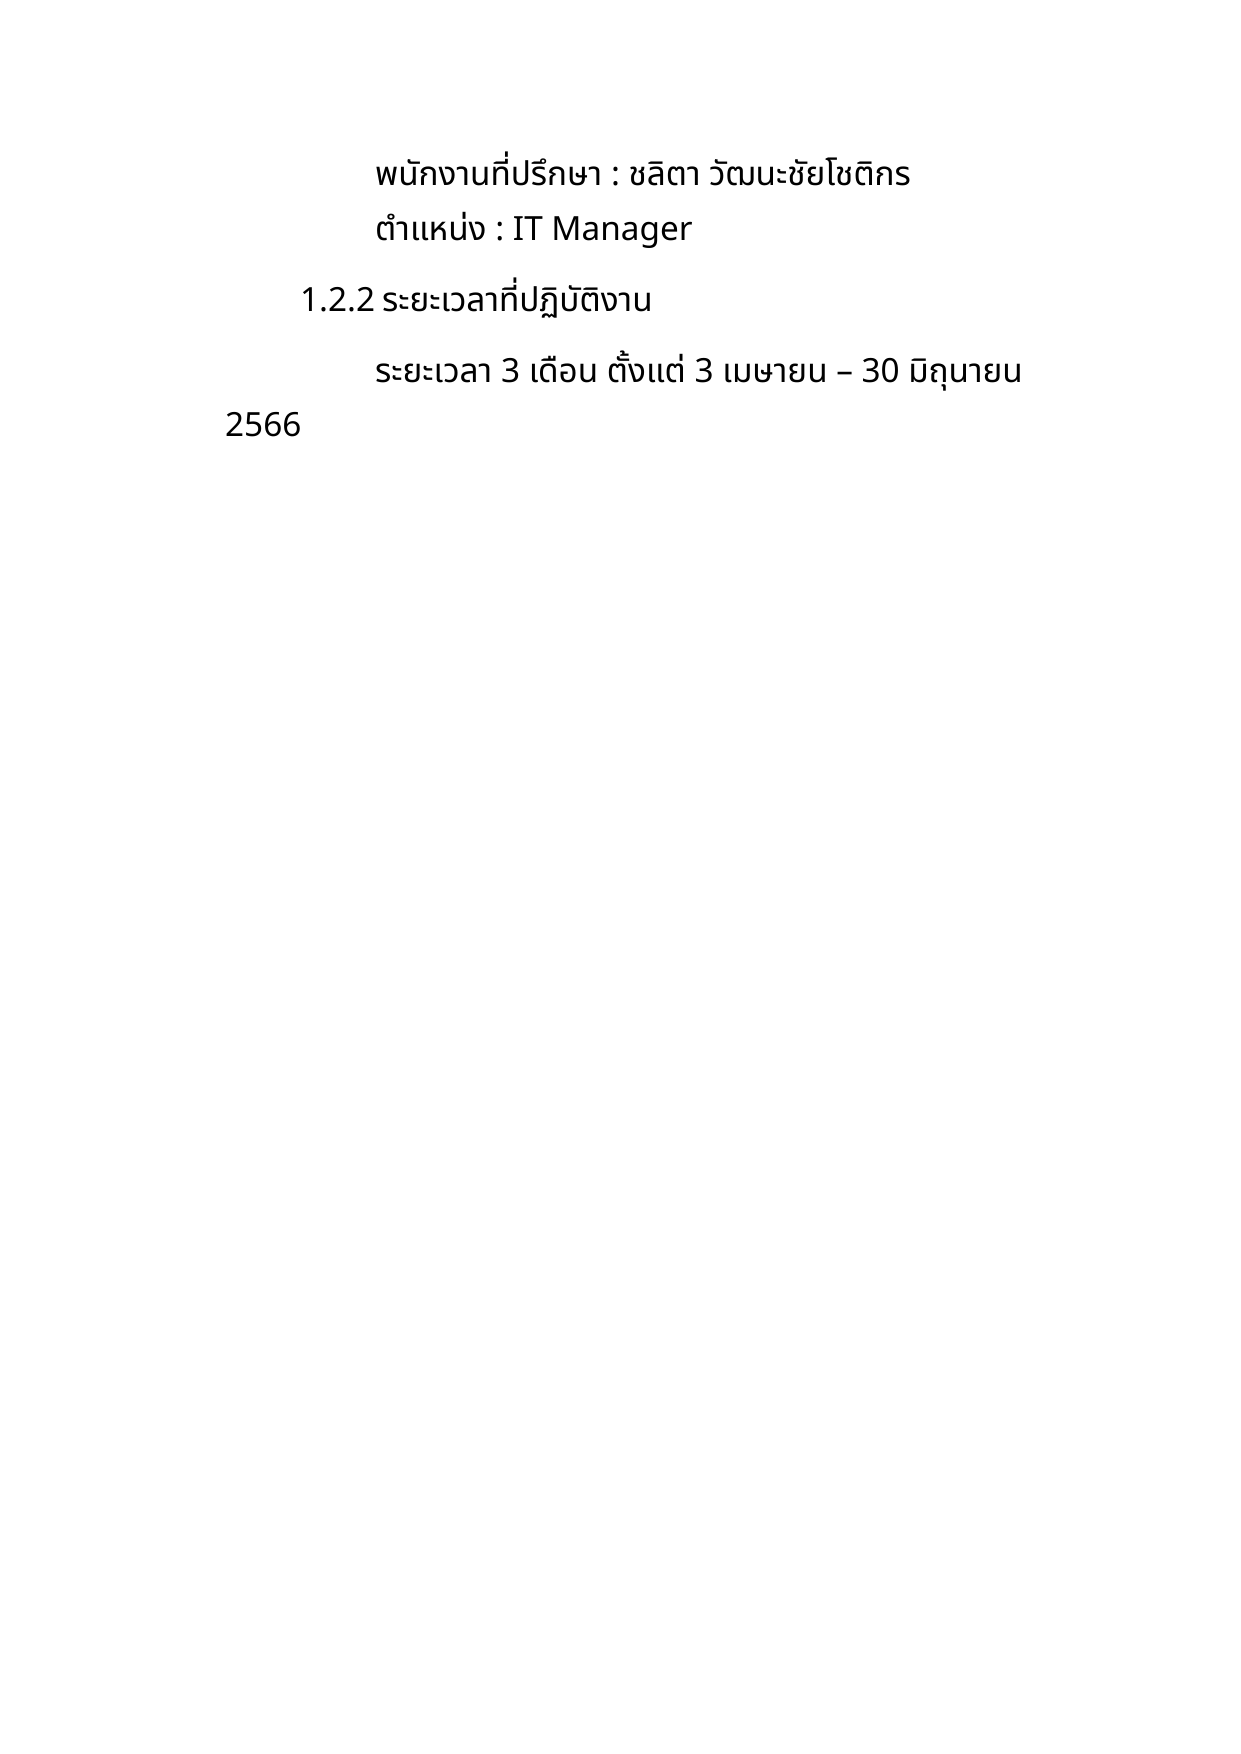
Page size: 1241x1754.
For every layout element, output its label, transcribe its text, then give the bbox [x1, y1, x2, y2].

text พนักงานที่ปรึกษา : ชลิตา วัฒนะชัยโชติกร ตำแหน่ง : IT Manager [225, 150, 1090, 255]
text 1.2.2ระยะเวลาที่ปฏิบัติงาน [225, 276, 1090, 326]
text ระยะเวลา 3 เดือน ตั้งแต่ 3 เมษายน – 30 มิถุนายน 2566 [225, 347, 1090, 447]
